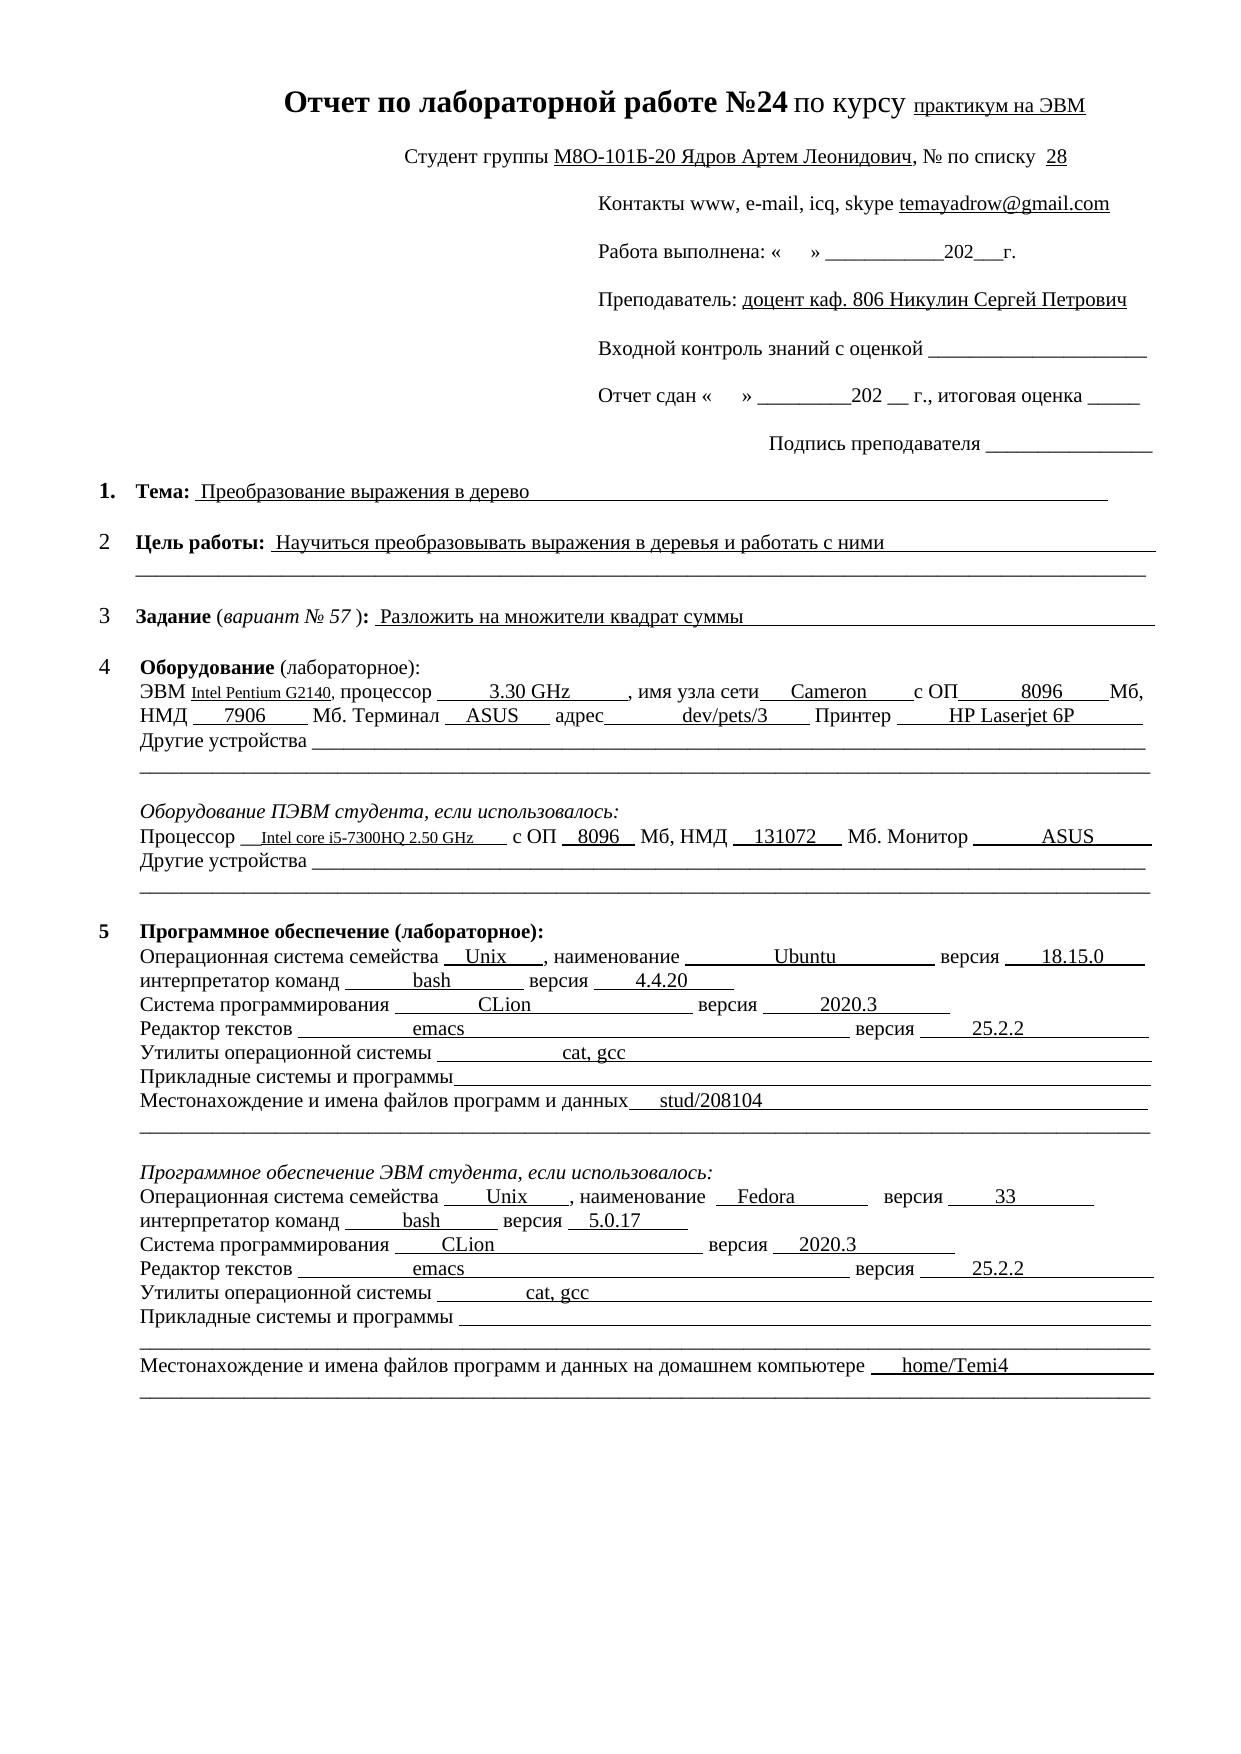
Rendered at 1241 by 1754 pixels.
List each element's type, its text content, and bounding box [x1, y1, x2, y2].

text _________________________________________________________________________________________________ [139, 752, 1156, 776]
text _________________________________________________________________________________________________ [135, 555, 1156, 579]
text Операционная система семейства Unix , наименование Fedora версия 33 [139, 1184, 1156, 1208]
text Утилиты операционной системы cat, gcc [139, 1040, 1156, 1064]
text Другие устройства ________________________________________________________________________________ [139, 727, 1156, 752]
text Местонахождение и имена файлов программ и данных stud/208104 [139, 1088, 1156, 1112]
text _________________________________________________________________________________________________ [139, 1112, 1156, 1136]
text Отчет по лабораторной работе №24 по курсу практикум на ЭВМ [283, 83, 1156, 119]
text Входной контроль знаний с оценкой _____________________ [598, 336, 1156, 360]
text Операционная система семейства Unix , наименование Ubuntu версия 18.15.0 [139, 944, 1156, 968]
text _________________________________________________________________________________________________ [139, 1377, 1156, 1401]
list Цель работы: Научиться преобразовывать выражения в деревья и работать с ними [98, 528, 1156, 554]
text Оборудование ПЭВМ студента, если использовалось: [139, 799, 1156, 823]
text Подпись преподавателя ________________ [769, 431, 1156, 455]
text ЭВМ Intel Pentium G2140, процессор 3.30 GHz , имя узла сети Cameron с ОП 8096 Мб, НМД 7906 Мб. Терминал ASUS адрес dev/pets/3 Принтер HP Laserjet 6P [139, 679, 1156, 727]
text Работа выполнена: « » ____________202___г. [598, 239, 1156, 263]
text Прикладные системы и программы [139, 1064, 1156, 1088]
text Система программирования CLion версия 2020.3 [139, 1232, 1156, 1256]
list Тема: Преобразование выражения в дерево [98, 478, 1156, 504]
text Контакты www, e-mail, icq, skype temayadrow@gmail.com [598, 191, 1156, 215]
text Процессор __Intel core i5-7300HQ 2.50 GHz с ОП 8096 Мб, НМД 131072 Мб. Монитор ASUS [139, 823, 1156, 848]
text Редактор текстов emacs версия 25.2.2 [139, 1016, 1156, 1040]
text Прикладные системы и программы [139, 1304, 1156, 1328]
text Преподаватель: доцент каф. 806 Никулин Сергей Петрович [598, 287, 1156, 311]
text Редактор текстов emacs версия 25.2.2 Утилиты операционной системы cat, gcc [139, 1256, 1156, 1304]
text _________________________________________________________________________________________________ [139, 1328, 1156, 1352]
list Оборудование (лабораторное): [98, 653, 1156, 679]
text Местонахождение и имена файлов программ и данных на домашнем компьютере home/Temi4 [139, 1352, 1156, 1377]
text интерпретатор команд bash версия 5.0.17 [139, 1208, 1156, 1232]
list Программное обеспечение (лабораторное): [98, 919, 1156, 943]
list Задание (вариант № 57 ): Разложить на множители квадрат суммы [98, 602, 1156, 629]
text Программное обеспечение ЭВМ студента, если использовалось: [139, 1160, 1156, 1184]
text Система программирования CLion версия 2020.3 [139, 992, 1156, 1016]
text Отчет сдан « » _________202 __ г., итоговая оценка _____ [598, 383, 1156, 407]
text Другие устройства ________________________________________________________________________________ [139, 848, 1156, 872]
text интерпретатор команд bash версия 4.4.20 [139, 968, 1156, 992]
text Студент группы М8О-101Б-20 Ядров Артем Леонидович, № по списку 28 [404, 144, 1156, 168]
text _________________________________________________________________________________________________ [139, 872, 1156, 896]
